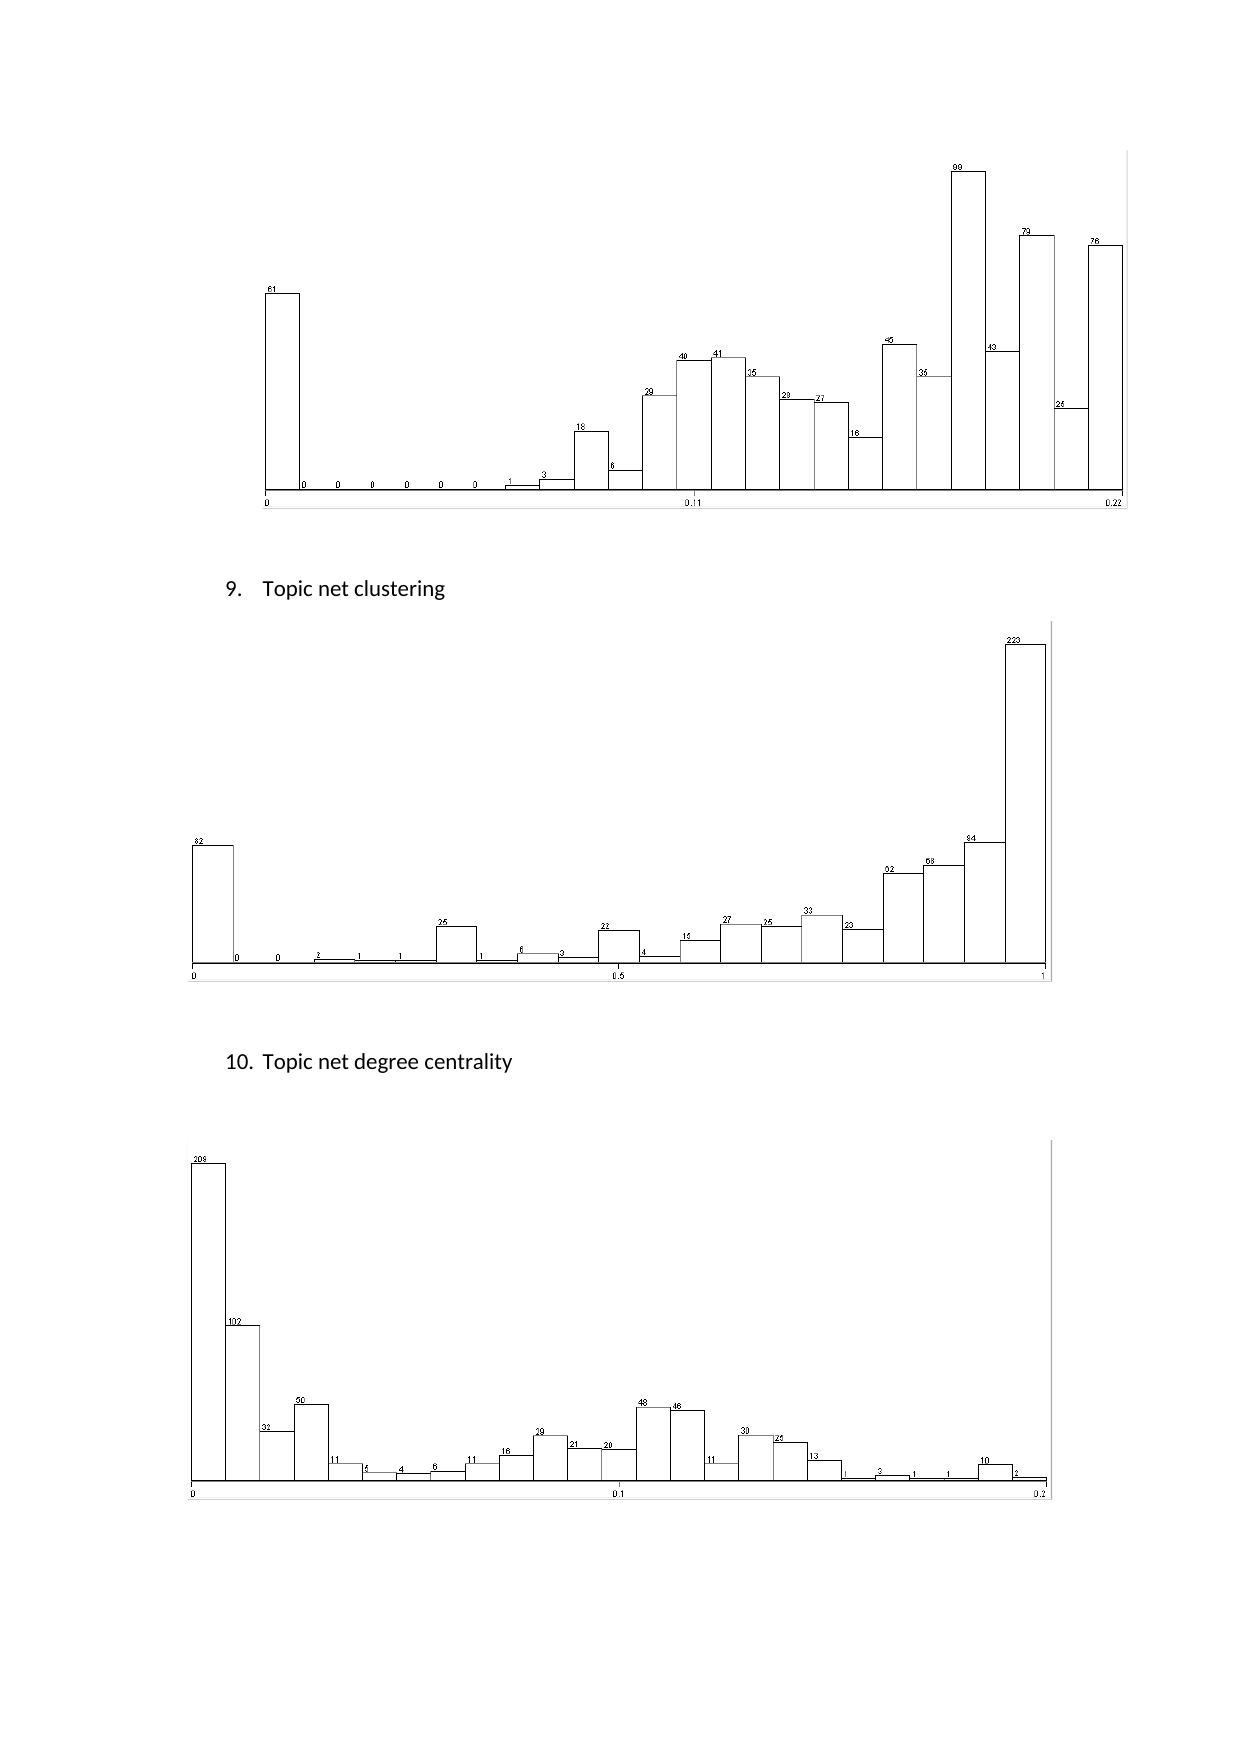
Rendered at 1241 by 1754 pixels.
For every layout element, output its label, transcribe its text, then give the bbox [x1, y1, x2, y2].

picture [262, 150, 1128, 509]
list Topic net clustering [225, 574, 1053, 602]
picture [187, 1140, 1053, 1500]
picture [187, 621, 1053, 982]
list Topic net degree centrality [225, 1047, 1053, 1075]
